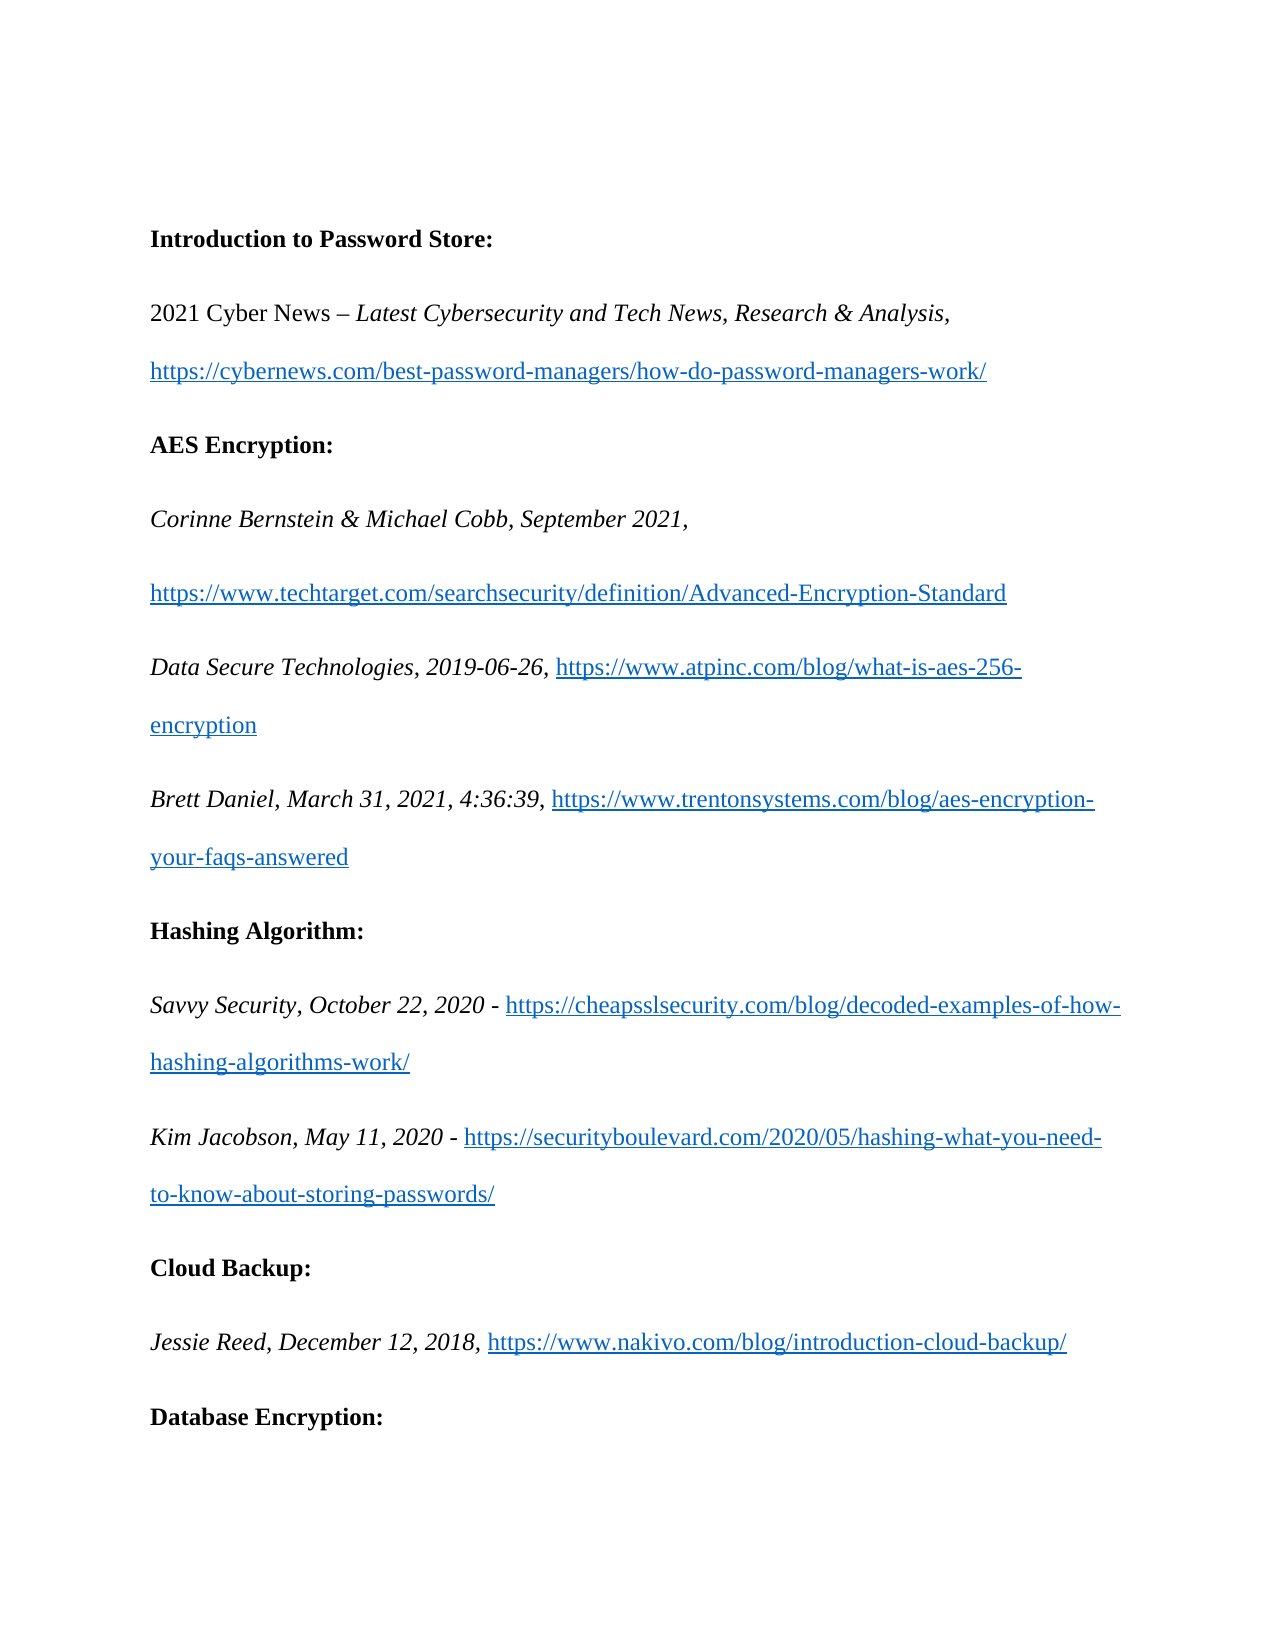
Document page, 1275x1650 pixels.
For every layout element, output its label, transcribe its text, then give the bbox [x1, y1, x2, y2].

text AES Encryption: [150, 430, 1125, 459]
text Savvy Security, October 22, 2020 - https://cheapsslsecurity.com/blog/decoded-examples-of-how-hashing-algorithms-work/ [150, 990, 1125, 1076]
text Data Secure Technologies, 2019-06-26, https://www.atpinc.com/blog/what-is-aes-256-encryption [150, 652, 1125, 739]
text https://www.techtarget.com/searchsecurity/definition/Advanced-Encryption-Standard [150, 578, 1125, 607]
text Jessie Reed, December 12, 2018, https://www.nakivo.com/blog/introduction-cloud-backup/ [150, 1327, 1125, 1356]
text Brett Daniel, March 31, 2021, 4:36:39, https://www.trentonsystems.com/blog/aes-encryption-your-faqs-answered [150, 784, 1125, 870]
text Database Encryption: [150, 1402, 1125, 1430]
text Corinne Bernstein & Michael Cobb, September 2021, [150, 504, 1125, 533]
text 2021 Cyber News – Latest Cybersecurity and Tech News, Research & Analysis, https://cybernews.com/best-password-managers/how-do-password-managers-work/ [150, 298, 1125, 384]
text Cloud Backup: [150, 1253, 1125, 1282]
text Kim Jacobson, May 11, 2020 - https://securityboulevard.com/2020/05/hashing-what-you-need-to-know-about-storing-passwords/ [150, 1122, 1125, 1208]
text Introduction to Password Store: [150, 224, 1125, 253]
text Hashing Algorithm: [150, 916, 1125, 944]
